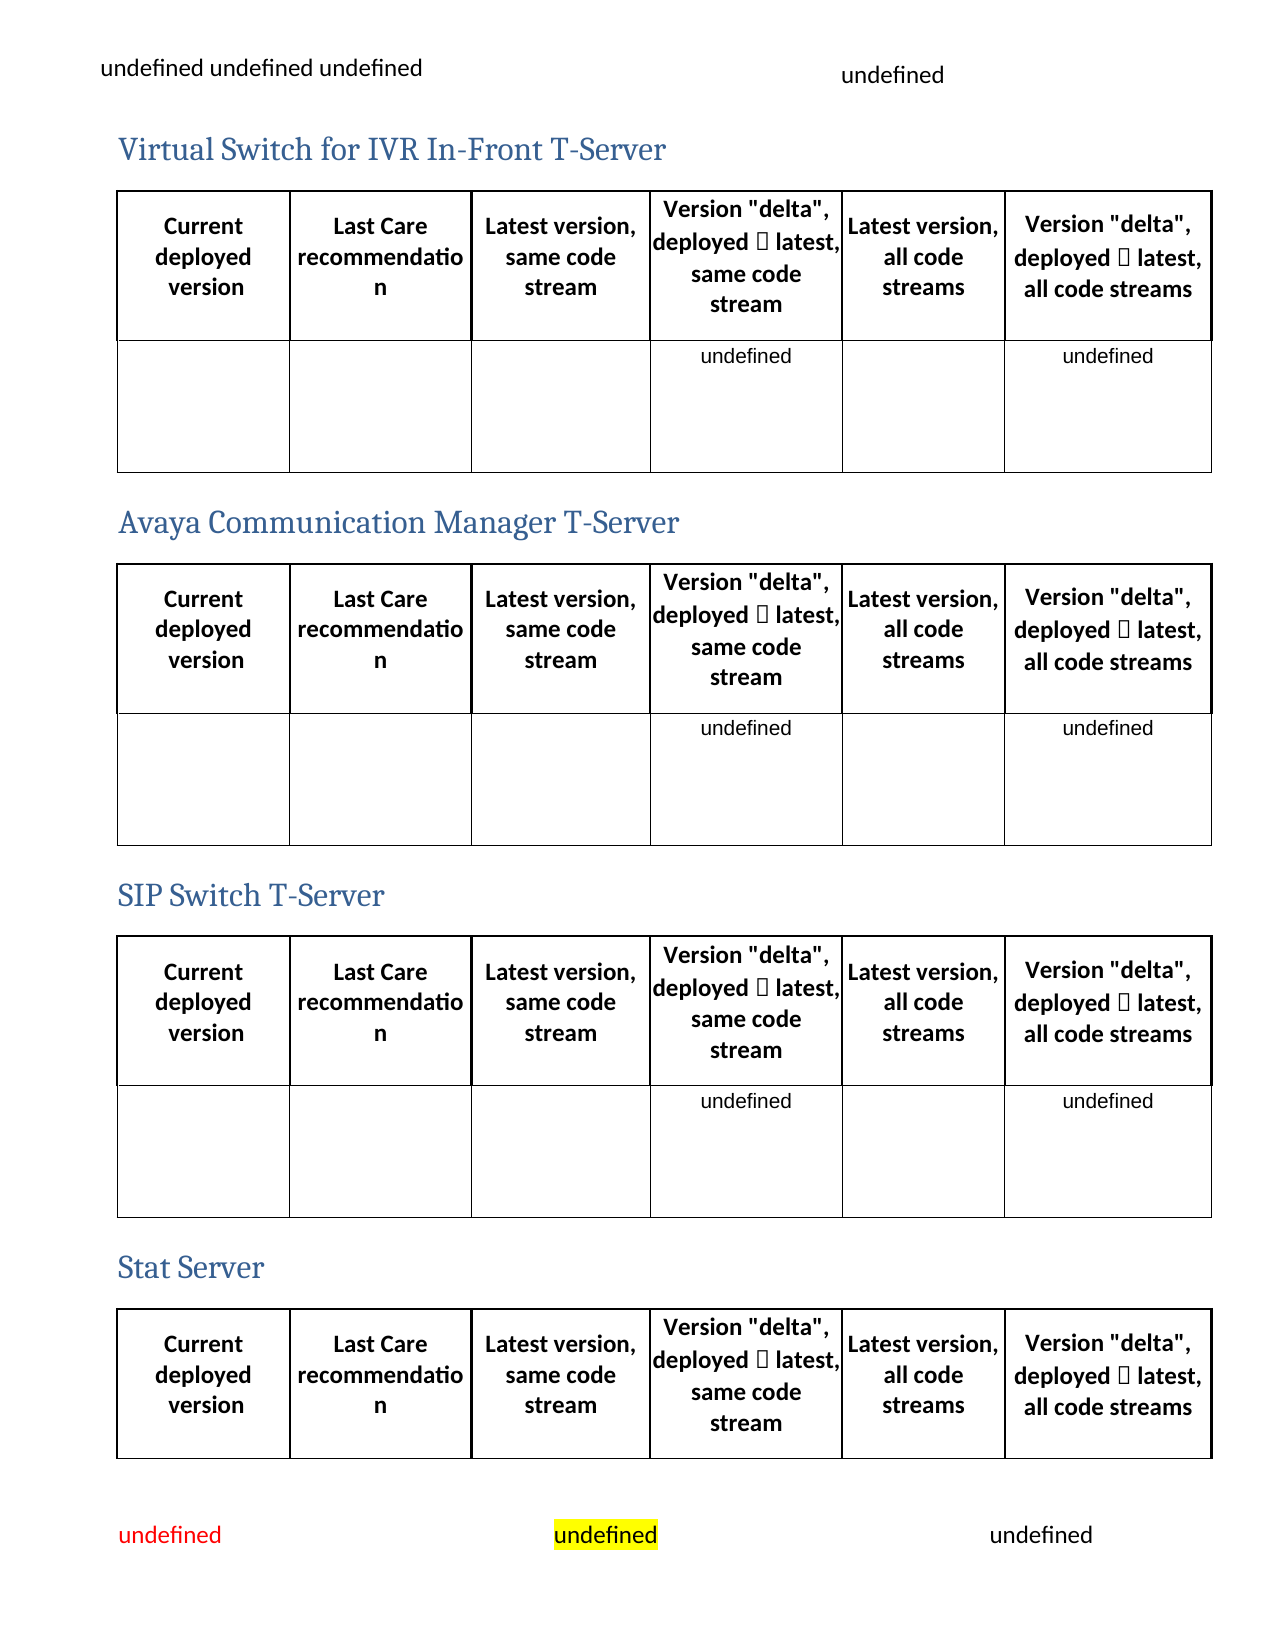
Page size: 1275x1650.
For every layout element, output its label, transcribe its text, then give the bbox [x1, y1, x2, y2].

table_header Current deployed version [118, 1310, 289, 1458]
text Virtual Switch for IVR In-Front T-Server [118, 131, 1226, 169]
table_cell [290, 714, 471, 844]
table_cell [472, 341, 650, 472]
table_cell undefined [1005, 714, 1211, 844]
table_cell [118, 341, 289, 472]
table_header Version "delta", deployed  latest, same code stream [651, 192, 841, 340]
table_cell [472, 1086, 650, 1217]
table_header Latest version, same code stream [473, 565, 649, 713]
table_header Latest version, same code stream [473, 192, 649, 340]
table_cell [290, 1086, 471, 1217]
table_cell [843, 1086, 1004, 1217]
table_header Latest version, all code streams [843, 1310, 1004, 1458]
table_header Latest version, all code streams [843, 937, 1004, 1085]
table_header Latest version, all code streams [843, 565, 1004, 713]
table_header Current deployed version [118, 192, 289, 340]
table_cell undefined [651, 341, 842, 472]
table_header Version "delta", deployed  latest, all code streams [1006, 192, 1210, 340]
table_cell undefined [1005, 1086, 1211, 1217]
text Stat Server [118, 1249, 1226, 1287]
table_cell undefined [651, 714, 842, 844]
table_cell [290, 341, 471, 472]
table_cell [843, 714, 1004, 844]
table_header Version "delta", deployed  latest, same code stream [651, 565, 841, 713]
table_header Latest version, same code stream [473, 937, 649, 1085]
table_cell undefined [1005, 341, 1211, 472]
table_header Version "delta", deployed  latest, same code stream [651, 937, 841, 1085]
table_header Last Care recommendation [291, 565, 470, 713]
table_header Last Care recommendation [291, 192, 470, 340]
table_cell [843, 341, 1004, 472]
table_header Last Care recommendation [291, 1310, 470, 1458]
table_header Current deployed version [118, 937, 289, 1085]
table_header Version "delta", deployed  latest, same code stream [651, 1310, 841, 1458]
text SIP Switch T-Server [118, 876, 1226, 914]
text Avaya Communication Manager T-Server [118, 503, 1226, 542]
table_header Version "delta", deployed  latest, all code streams [1006, 565, 1210, 713]
table_cell [118, 714, 289, 844]
table_header Latest version, same code stream [473, 1310, 649, 1458]
table_header Version "delta", deployed  latest, all code streams [1006, 1310, 1210, 1458]
table_cell undefined [651, 1086, 842, 1217]
table_header Version "delta", deployed  latest, all code streams [1006, 937, 1210, 1085]
table_cell [118, 1086, 289, 1217]
table_header Latest version, all code streams [843, 192, 1004, 340]
table_header Current deployed version [118, 565, 289, 713]
table_header Last Care recommendation [291, 937, 470, 1085]
table_cell [472, 714, 650, 844]
